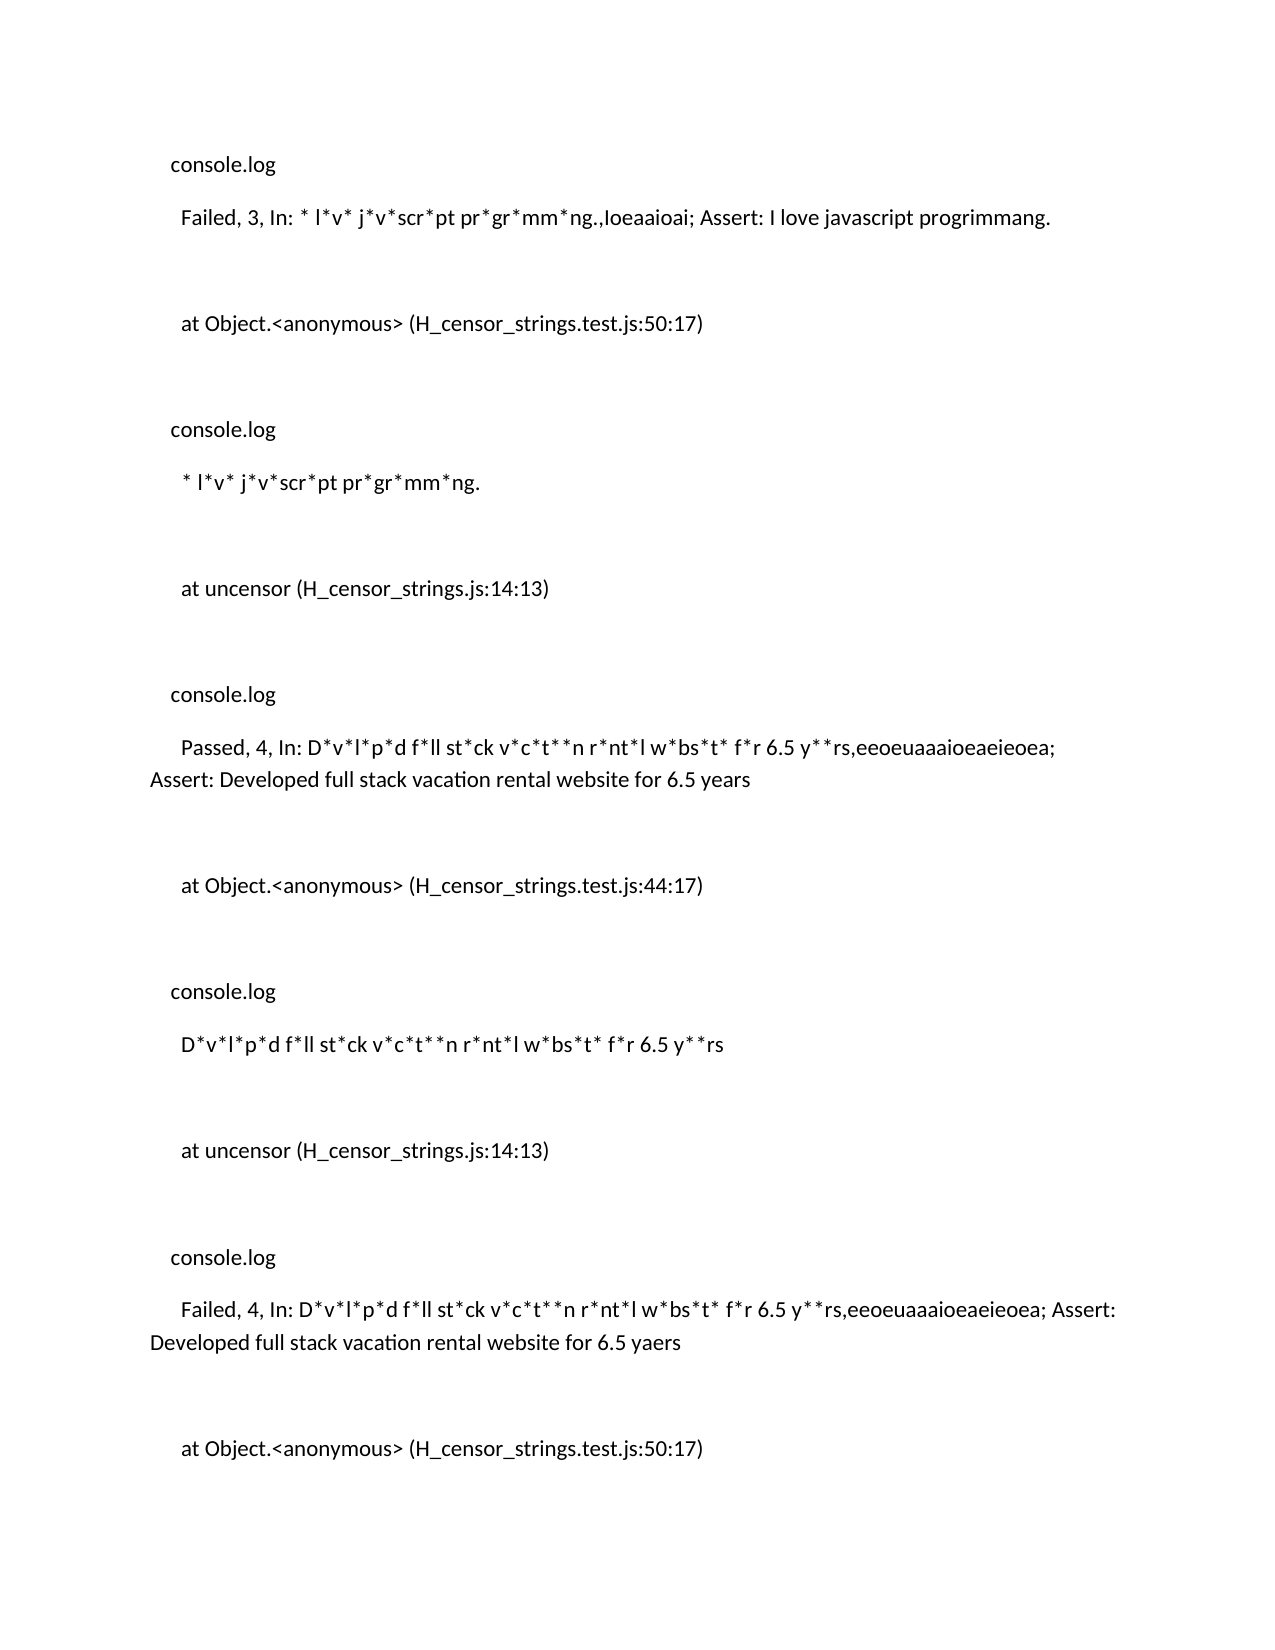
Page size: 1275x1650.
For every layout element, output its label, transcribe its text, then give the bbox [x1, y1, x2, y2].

text at Object.<anonymous> (H_censor_strings.test.js:50:17) [150, 1434, 1125, 1462]
text console.log [150, 1243, 1125, 1271]
text Failed, 3, In: * l*v* j*v*scr*pt pr*gr*mm*ng.,Ioeaaioai; Assert: I love javascript progrimmang. [150, 203, 1125, 231]
text Failed, 4, In: D*v*l*p*d f*ll st*ck v*c*t**n r*nt*l w*bs*t* f*r 6.5 y**rs,eeoeuaaaioeaeieoea; Assert: Developed full stack vacation rental website for 6.5 yaers [150, 1296, 1125, 1356]
text * l*v* j*v*scr*pt pr*gr*mm*ng. [150, 468, 1125, 496]
text D*v*l*p*d f*ll st*ck v*c*t**n r*nt*l w*bs*t* f*r 6.5 y**rs [150, 1031, 1125, 1058]
text console.log [150, 977, 1125, 1006]
text console.log [150, 415, 1125, 443]
text console.log [150, 150, 1125, 178]
text at uncensor (H_censor_strings.js:14:13) [150, 574, 1125, 602]
text console.log [150, 680, 1125, 708]
text at Object.<anonymous> (H_censor_strings.test.js:44:17) [150, 871, 1125, 899]
text at Object.<anonymous> (H_censor_strings.test.js:50:17) [150, 309, 1125, 337]
text at uncensor (H_censor_strings.js:14:13) [150, 1137, 1125, 1164]
text Passed, 4, In: D*v*l*p*d f*ll st*ck v*c*t**n r*nt*l w*bs*t* f*r 6.5 y**rs,eeoeuaaaioeaeieoea; Assert: Developed full stack vacation rental website for 6.5 years [150, 733, 1125, 793]
